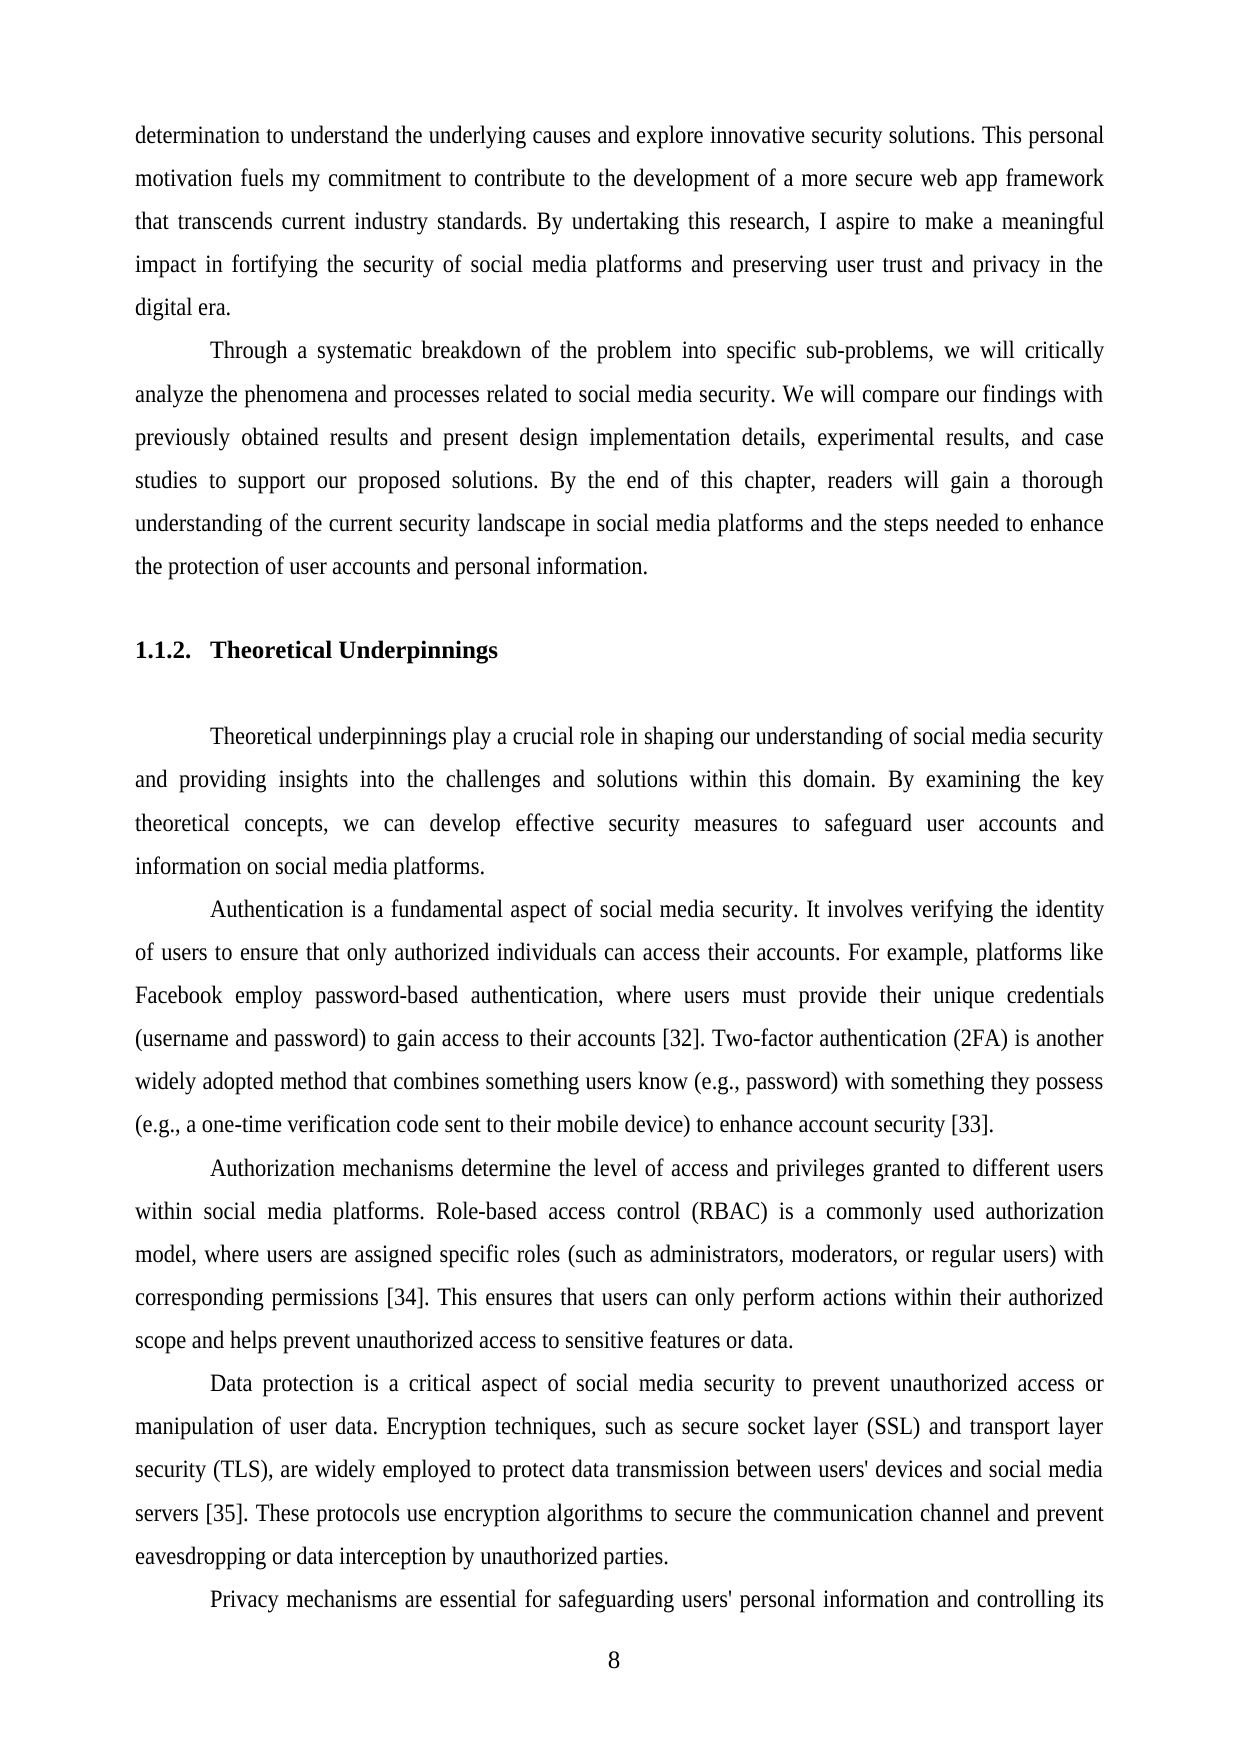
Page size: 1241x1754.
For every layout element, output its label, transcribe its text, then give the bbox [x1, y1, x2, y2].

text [135, 120, 1105, 321]
text Through a systematic breakdown of the problem into specific sub-problems, we will critically analyze the phenomena and processes related to social media security. We will compare our findings with previously obtained results and present design implementation details, experimental results, and case studies to support our proposed solutions. By the end of this chapter, readers will gain a thorough understanding of the current security landscape in social media platforms and the steps needed to enhance the protection of user accounts and personal information. [135, 336, 1105, 580]
text Theoretical underpinnings play a crucial role in shaping our understanding of social media security and providing insights into the challenges and solutions within this domain. By examining the key theoretical concepts, we can develop effective security measures to safeguard user accounts and information on social media platforms. [135, 721, 1105, 879]
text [135, 1584, 1105, 1613]
text Authentication is a fundamental aspect of social media security. It involves verifying the identity of users to ensure that only authorized individuals can access their accounts. For example, platforms like Facebook employ password-based authentication, where users must provide their unique credentials (username and password) to gain access to their accounts [32]. Two-factor authentication (2FA) is another widely adopted method that combines something users know (e.g., password) with something they possess (e.g., a one-time verification code sent to their mobile device) to enhance account security [33]. [135, 894, 1105, 1138]
text 1.1.2. Theoretical Underpinnings [135, 635, 1105, 664]
text Data protection is a critical aspect of social media security to prevent unauthorized access or manipulation of user data. Encryption techniques, such as secure socket layer (SSL) and transport layer security (TLS), are widely employed to protect data transmission between users' devices and social media servers [35]. These protocols use encryption algorithms to secure the communication channel and prevent eavesdropping or data interception by unauthorized parties. [135, 1368, 1105, 1569]
